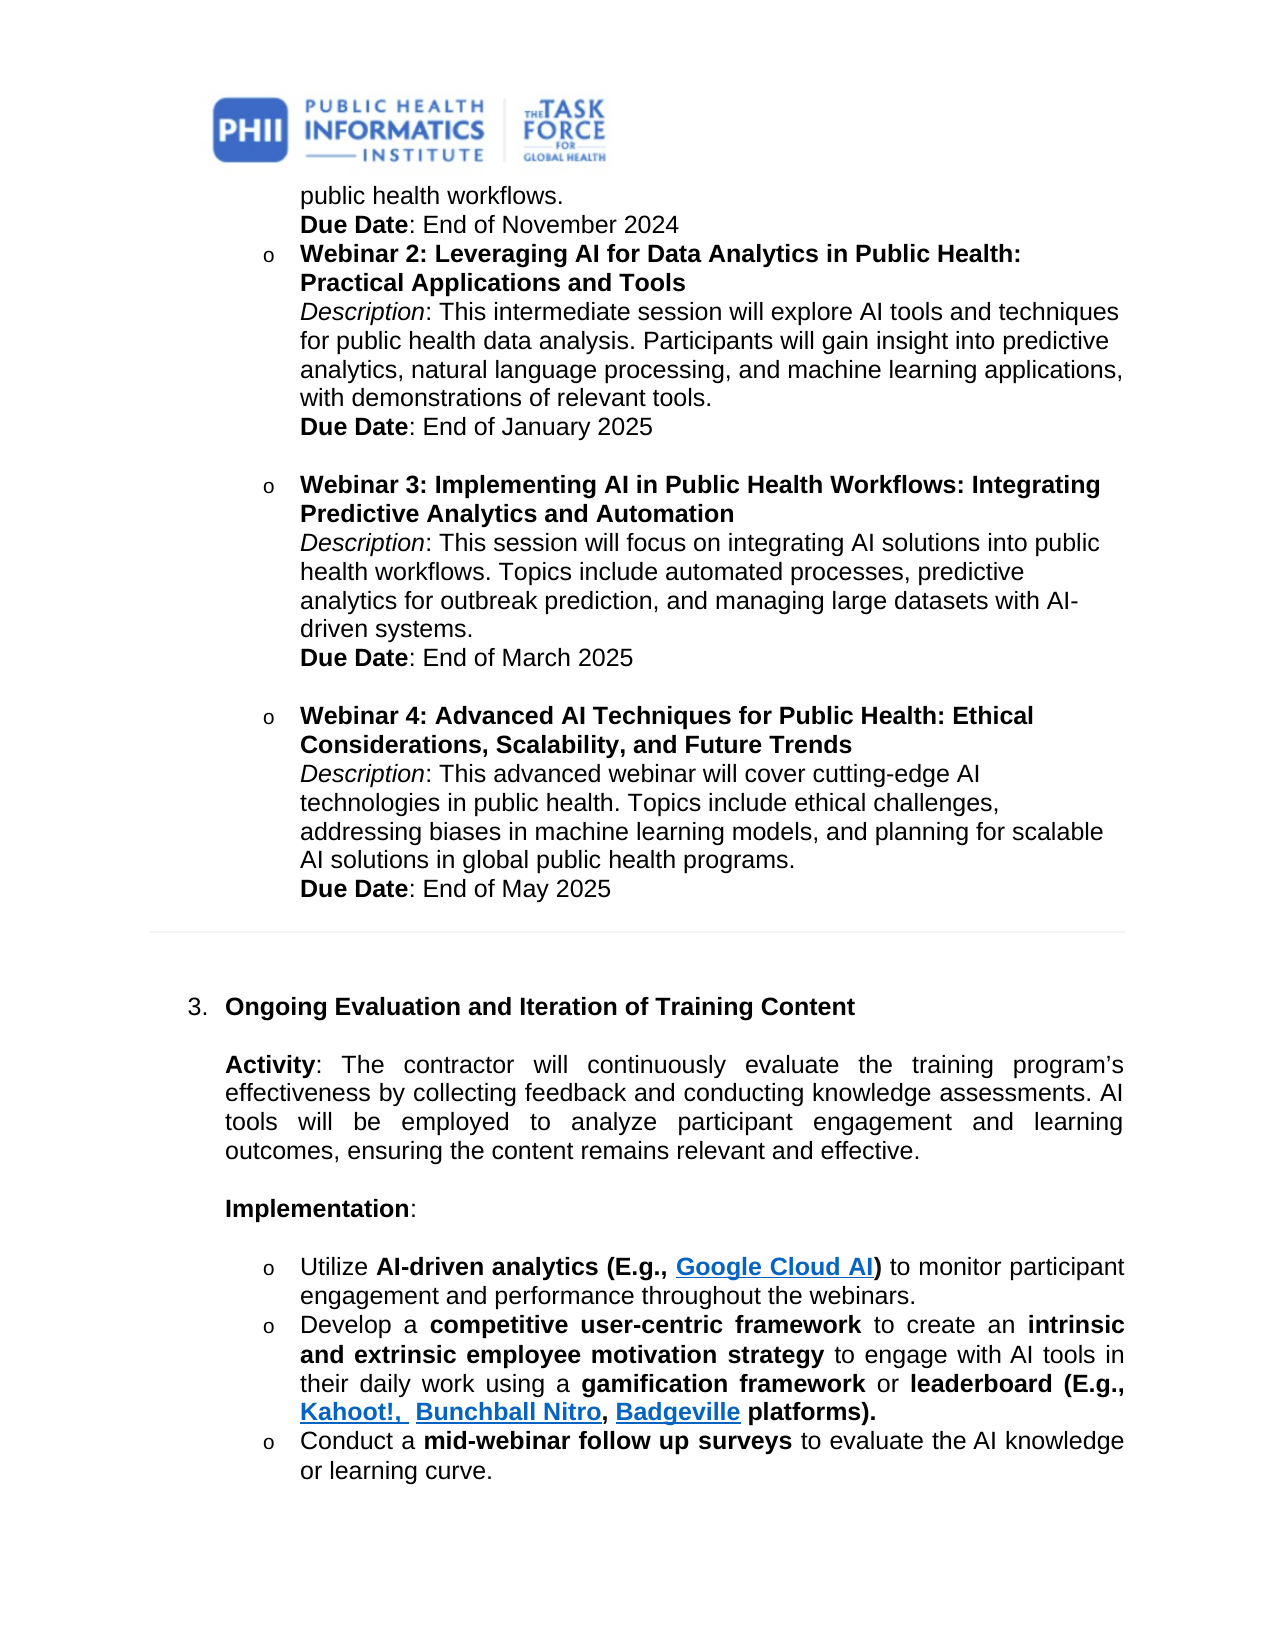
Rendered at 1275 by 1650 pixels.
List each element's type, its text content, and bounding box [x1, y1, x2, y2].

list Webinar 2: Leveraging AI for Data Analytics in Public Health: Practical Applications and Tools Description: This intermediate session will explore AI tools and techniques for public health data analysis. Participants will gain insight into predictive analytics, natural language processing, and machine learning applications, with demonstrations of relevant tools. Due Date: End of January 2025 [262, 268, 1125, 499]
list Webinar 4: Advanced AI Techniques for Public Health: Ethical Considerations, Scalability, and Future Trends Description: This advanced webinar will cover cutting-edge AI technologies in public health. Topics include ethical challenges, addressing biases in machine learning models, and planning for scalable AI solutions in global public health programs. Due Date: End of May 2025 [262, 788, 1125, 990]
list Ongoing Evaluation and Iteration of Training Content [187, 1079, 1125, 1108]
text Implementation: [225, 1281, 1125, 1310]
list Utilize AI-driven analytics (E.g., Google Cloud AI) to monitor participant engagement and performance throughout the webinars. [262, 1339, 1125, 1398]
list Webinar 3: Implementing AI in Public Health Workflows: Integrating Predictive Analytics and Automation Description: This session will focus on integrating AI solutions into public health workflows. Topics include automated processes, predictive analytics for outbreak prediction, and managing large datasets with AI-driven systems. Due Date: End of March 2025 [262, 528, 1125, 759]
picture [150, 75, 613, 182]
text Activity: The contractor will continuously evaluate the training program’s effectiveness by collecting feedback and conducting knowledge assessments. AI tools will be employed to analyze participant engagement and learning outcomes, ensuring the content remains relevant and effective. [225, 1137, 1125, 1252]
